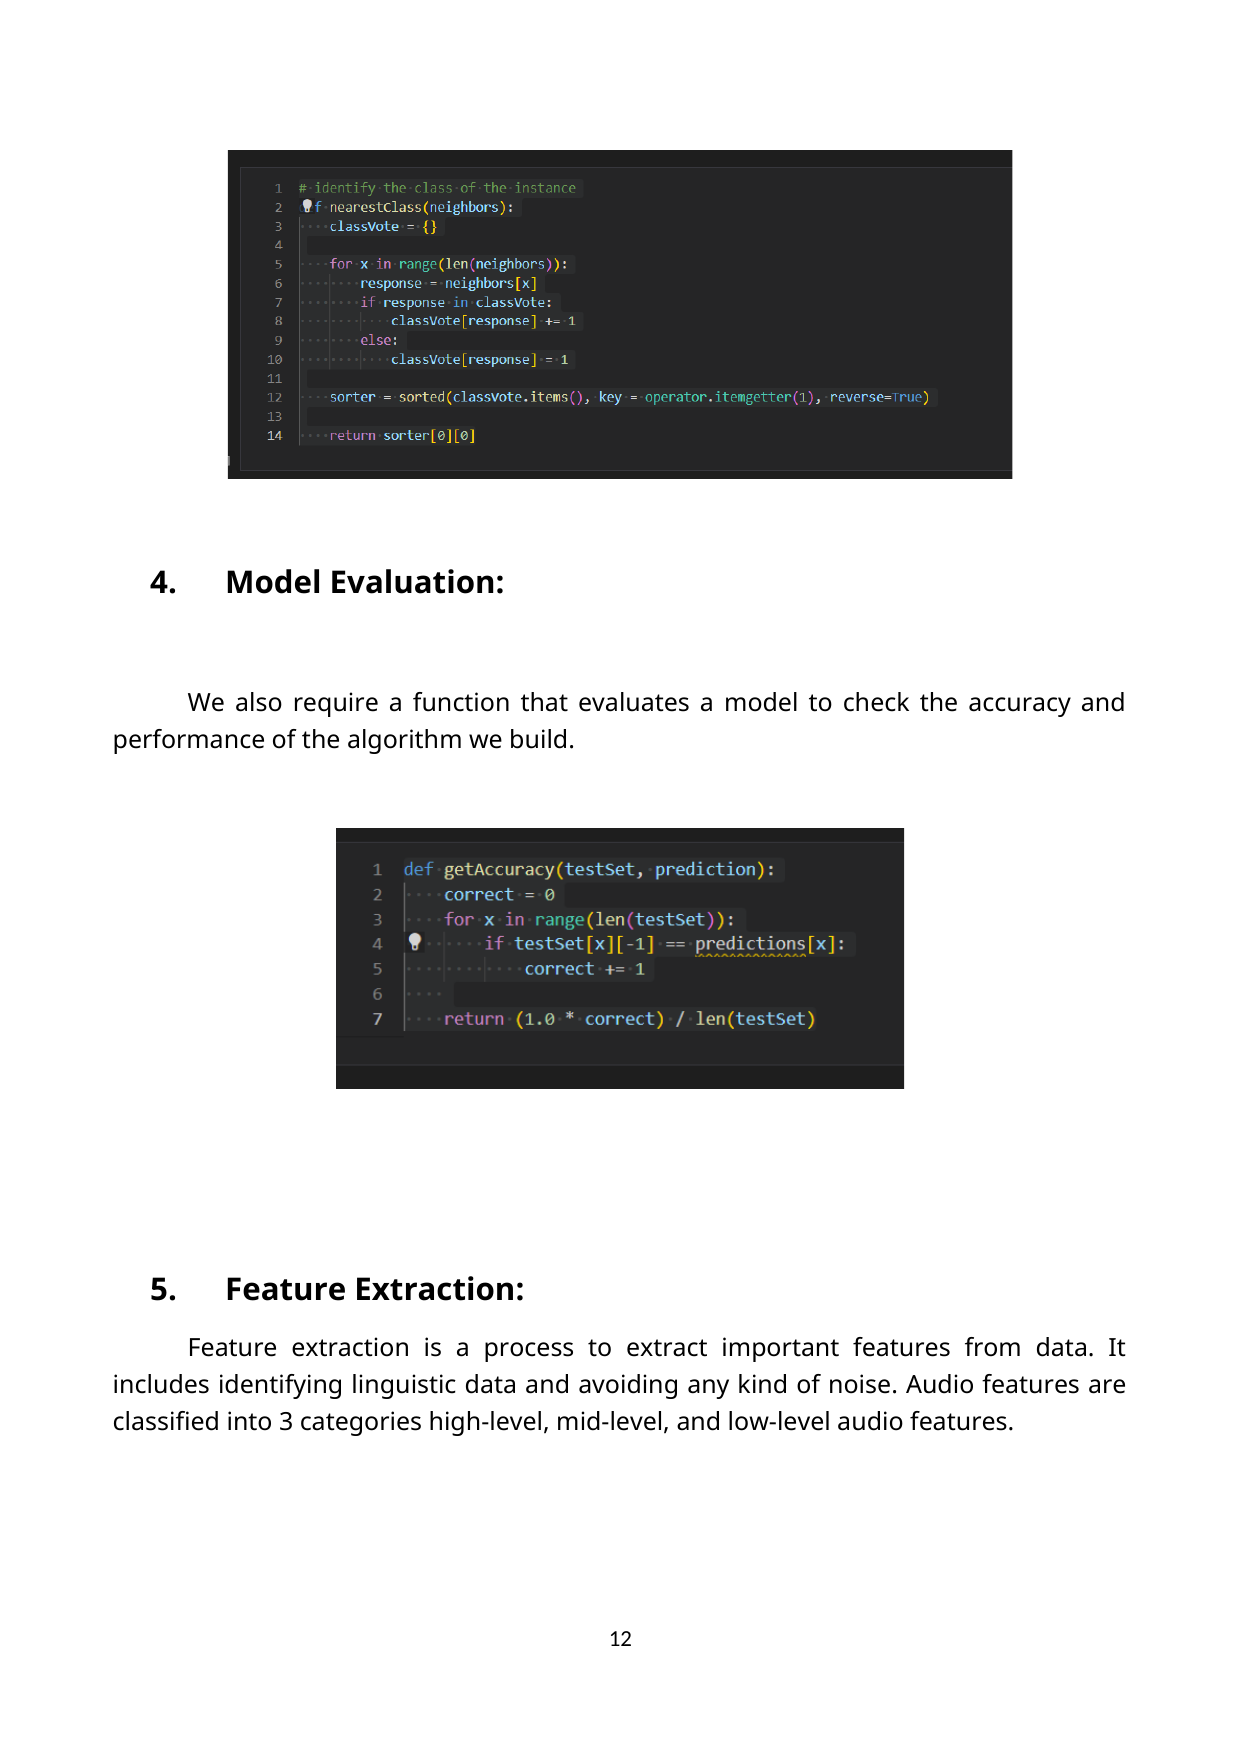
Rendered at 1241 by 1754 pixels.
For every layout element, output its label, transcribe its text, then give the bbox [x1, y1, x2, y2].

list Feature Extraction: [150, 1267, 1128, 1310]
list Model Evaluation: [150, 560, 1128, 602]
text Feature extraction is a process to extract important features from data. It includes identifying linguistic data and avoiding any kind of noise. Audio features are classified into 3 categories high-level, mid-level, and low-level audio features. [112, 1330, 1128, 1437]
picture [227, 150, 1013, 479]
picture [336, 828, 905, 1089]
text We also require a function that evaluates a model to check the accuracy and performance of the algorithm we build. [112, 685, 1128, 756]
